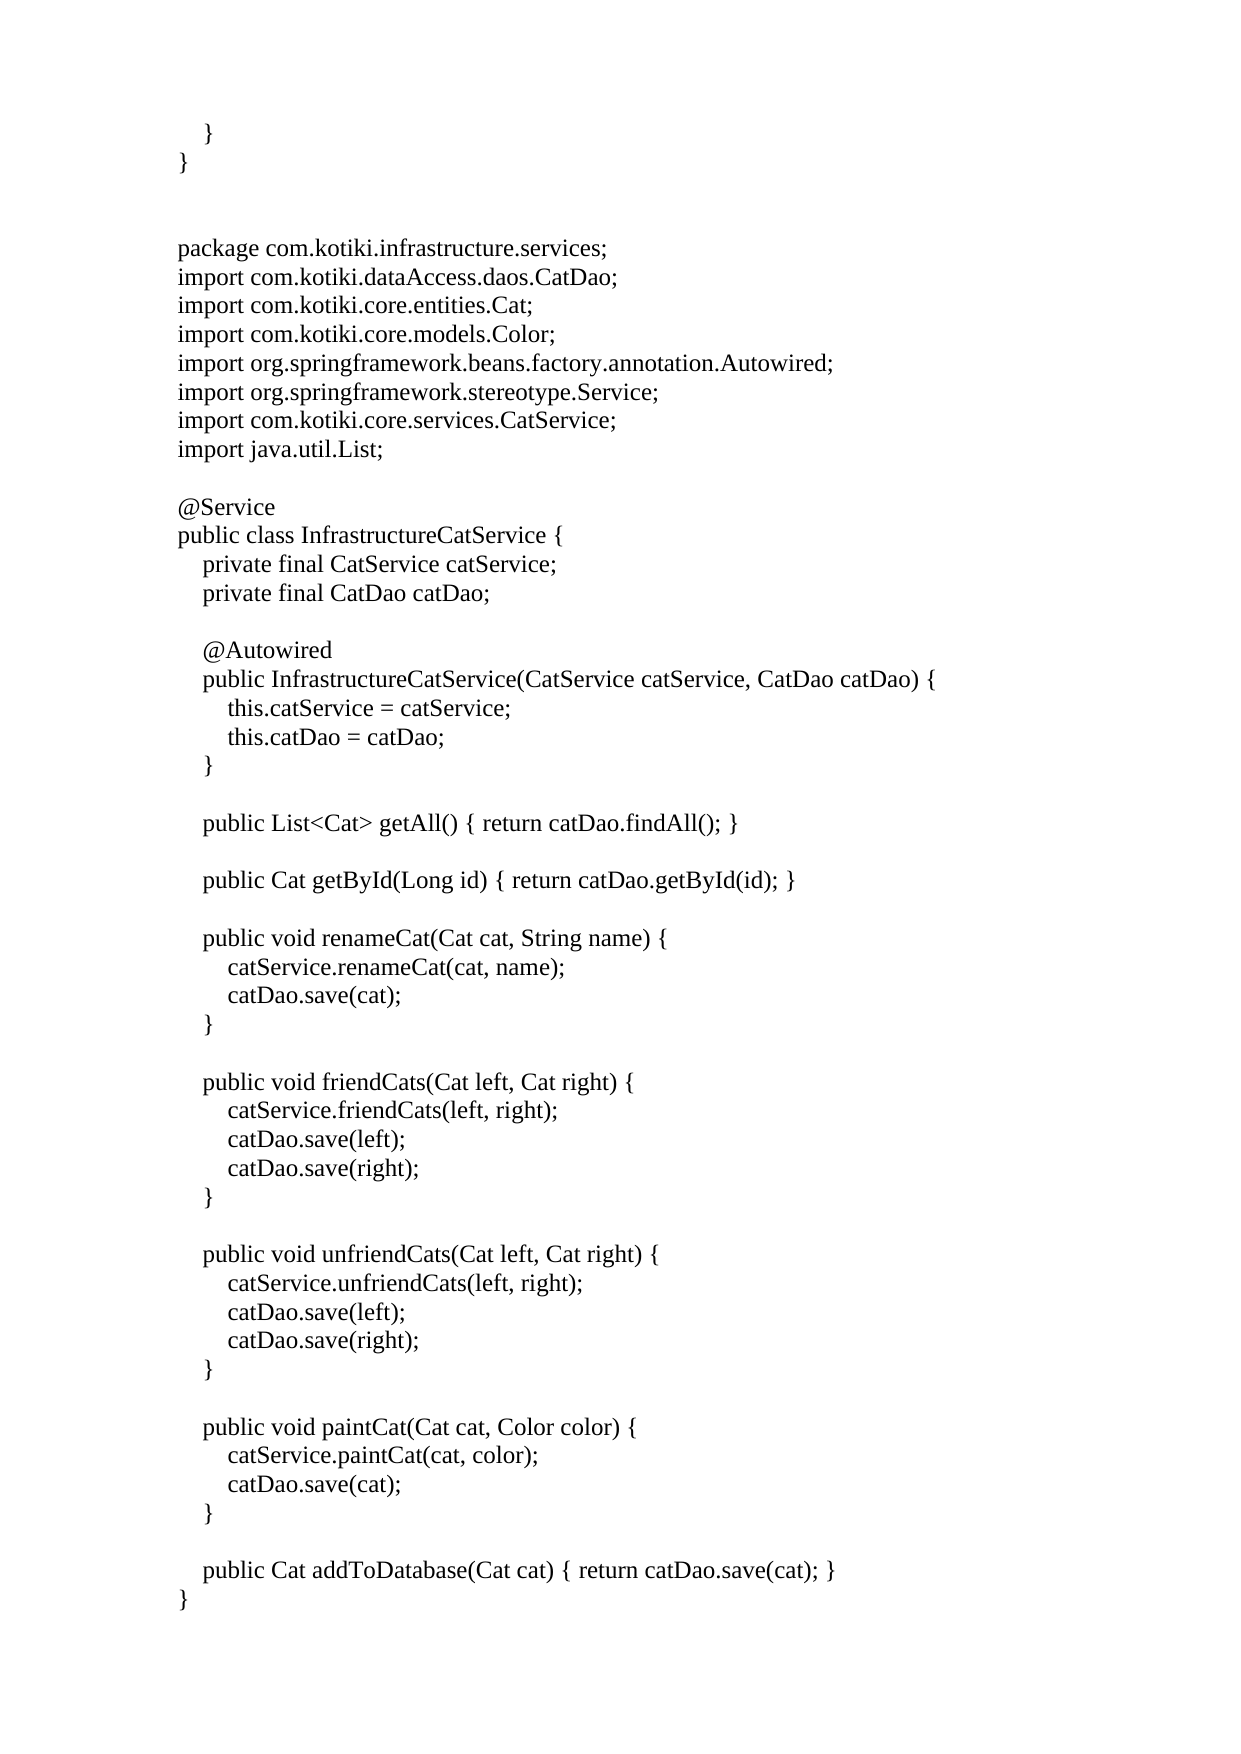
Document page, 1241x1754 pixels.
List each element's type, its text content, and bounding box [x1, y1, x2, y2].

text } [177, 1182, 1152, 1211]
text catDao.save(right); [177, 1153, 1152, 1182]
text import org.springframework.stereotype.Service; [177, 377, 1152, 406]
text catDao.save(cat); [177, 981, 1152, 1009]
text import com.kotiki.core.entities.Cat; [177, 291, 1152, 319]
text catDao.save(left); [177, 1297, 1152, 1326]
text private final CatDao catDao; [177, 578, 1152, 607]
text catDao.save(cat); [177, 1469, 1152, 1498]
text private final CatService catService; [177, 549, 1152, 578]
text catService.friendCats(left, right); [177, 1096, 1152, 1124]
text } [177, 147, 1152, 176]
text public void friendCats(Cat left, Cat right) { [177, 1067, 1152, 1096]
text } [177, 1584, 1152, 1613]
text } [177, 1354, 1152, 1383]
text catDao.save(left); [177, 1124, 1152, 1153]
text public List<Cat> getAll() { return catDao.findAll(); } [177, 808, 1152, 837]
text import com.kotiki.core.models.Color; [177, 319, 1152, 348]
text public InfrastructureCatService(CatService catService, CatDao catDao) { [177, 664, 1152, 693]
text catService.renameCat(cat, name); [177, 952, 1152, 981]
text import java.util.List; [177, 434, 1152, 463]
text } [177, 1009, 1152, 1038]
text import com.kotiki.dataAccess.daos.CatDao; [177, 262, 1152, 291]
text public class InfrastructureCatService { [177, 521, 1152, 549]
text public Cat addToDatabase(Cat cat) { return catDao.save(cat); } [177, 1556, 1152, 1584]
text catService.unfriendCats(left, right); [177, 1268, 1152, 1297]
text public void renameCat(Cat cat, String name) { [177, 923, 1152, 952]
text } [177, 118, 1152, 147]
text import org.springframework.beans.factory.annotation.Autowired; [177, 348, 1152, 377]
text @Service [177, 492, 1152, 521]
text import com.kotiki.core.services.CatService; [177, 406, 1152, 434]
text catService.paintCat(cat, color); [177, 1441, 1152, 1469]
text this.catService = catService; [177, 693, 1152, 722]
text public Cat getById(Long id) { return catDao.getById(id); } [177, 866, 1152, 894]
text package com.kotiki.infrastructure.services; [177, 233, 1152, 262]
text } [177, 751, 1152, 779]
text this.catDao = catDao; [177, 722, 1152, 751]
text } [177, 1498, 1152, 1527]
text catDao.save(right); [177, 1326, 1152, 1354]
text public void paintCat(Cat cat, Color color) { [177, 1412, 1152, 1441]
text public void unfriendCats(Cat left, Cat right) { [177, 1239, 1152, 1268]
text @Autowired [177, 636, 1152, 664]
